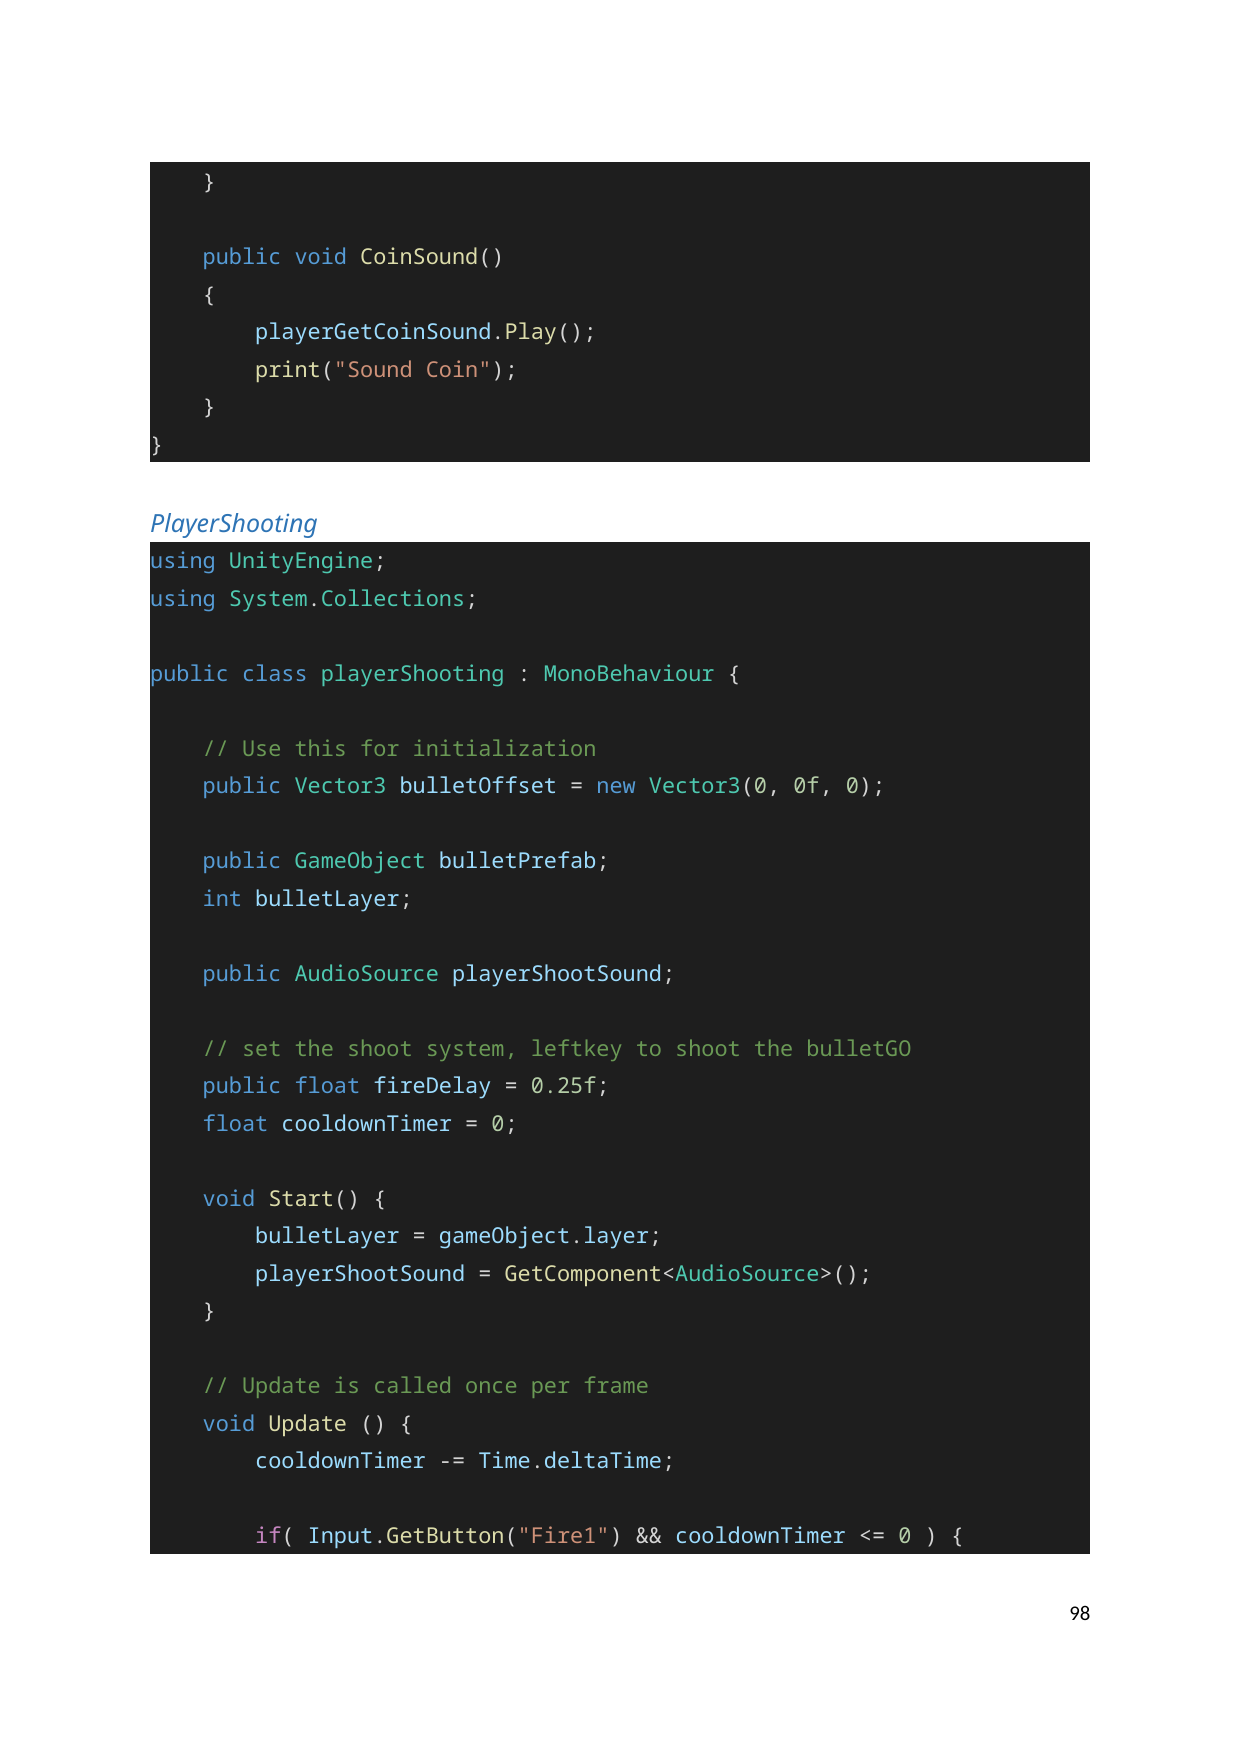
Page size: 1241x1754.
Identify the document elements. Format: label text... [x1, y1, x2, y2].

text { [150, 275, 1090, 312]
text public AudioSource playerShootSound; [150, 954, 1090, 992]
text public float fireDelay = 0.25f; [150, 1067, 1090, 1104]
text cooldownTimer -= Time.deltaTime; [150, 1442, 1090, 1479]
subtitle PlayerShooting [150, 504, 1090, 542]
text playerGetCoinSound.Play(); [150, 312, 1090, 350]
text } [150, 387, 1090, 425]
text } [150, 162, 1090, 200]
text int bulletLayer; [150, 879, 1090, 917]
text using UnityEngine; [150, 542, 1090, 579]
text public class playerShooting : MonoBehaviour { [150, 654, 1090, 692]
text // set the shoot system, leftkey to shoot the bulletGO [150, 1029, 1090, 1067]
text } [150, 1292, 1090, 1329]
text public GameObject bulletPrefab; [150, 842, 1090, 879]
text if( Input.GetButton("Fire1") && cooldownTimer <= 0 ) { [150, 1517, 1090, 1554]
text public Vector3 bulletOffset = new Vector3(0, 0f, 0); [150, 767, 1090, 804]
text public void CoinSound() [150, 237, 1090, 275]
text // Update is called once per frame [150, 1367, 1090, 1404]
text } [150, 425, 1090, 462]
text using System.Collections; [150, 579, 1090, 617]
text void Start() { [150, 1179, 1090, 1217]
text // Use this for initialization [150, 729, 1090, 767]
text playerShootSound = GetComponent<AudioSource>(); [150, 1254, 1090, 1292]
text float cooldownTimer = 0; [150, 1104, 1090, 1142]
text void Update () { [150, 1404, 1090, 1442]
text print("Sound Coin"); [150, 350, 1090, 387]
text bulletLayer = gameObject.layer; [150, 1217, 1090, 1254]
